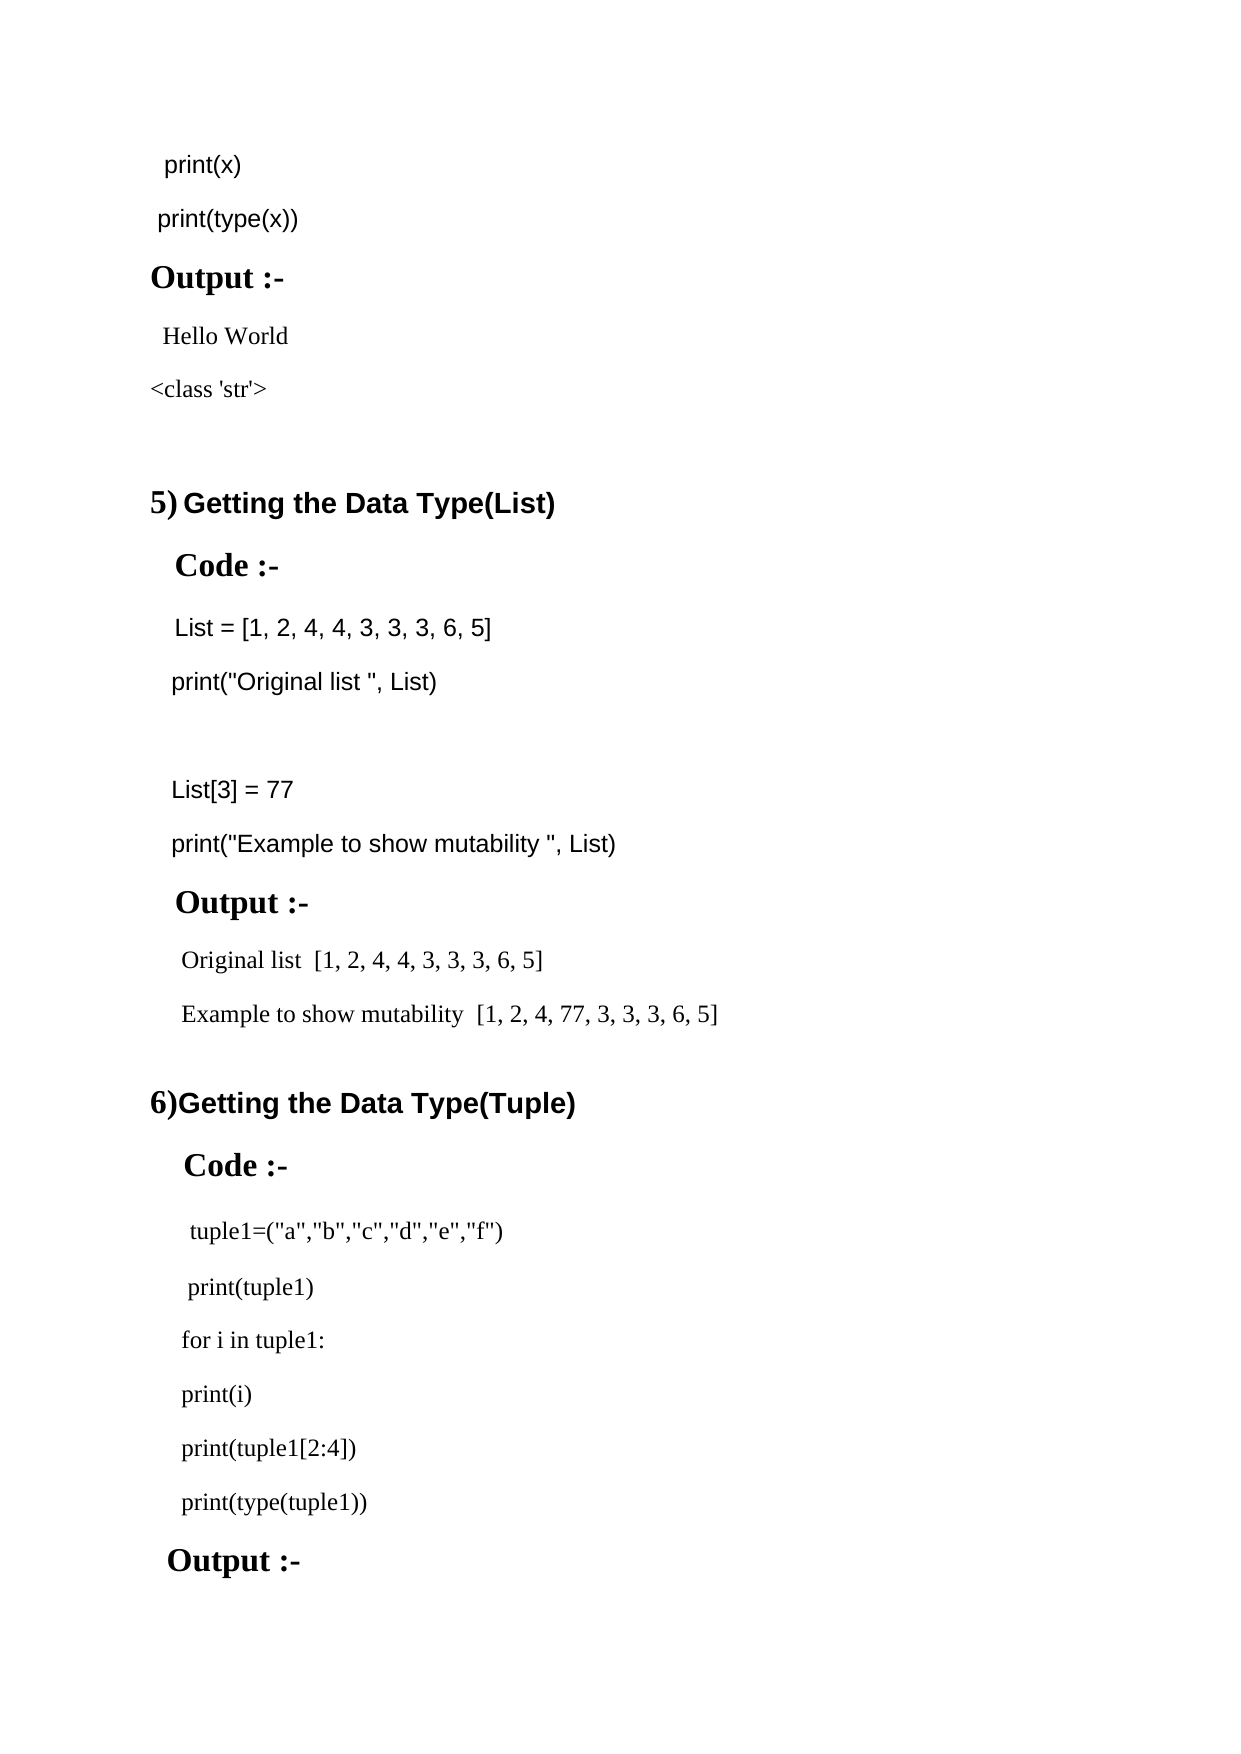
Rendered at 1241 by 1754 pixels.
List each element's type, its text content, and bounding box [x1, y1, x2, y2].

text Output :- [150, 882, 1090, 921]
text List[3] = 77 [150, 775, 1090, 803]
text 5) Getting the Data Type(List) [150, 482, 1090, 520]
text Output :- [150, 1541, 1090, 1579]
text Code :- [150, 545, 1090, 584]
text print("Example to show mutability ", List) [150, 828, 1090, 857]
text tuple1=("a","b","c","d","e","f") [150, 1208, 1090, 1247]
text Hello World [150, 321, 1090, 349]
text <class 'str'> [150, 374, 1090, 403]
text for i in tuple1: [150, 1326, 1090, 1354]
text print(x) [150, 150, 1090, 179]
text Example to show mutability [1, 2, 4, 77, 3, 3, 3, 6, 5] [150, 999, 1090, 1028]
text List = [1, 2, 4, 4, 3, 3, 3, 6, 5] [150, 609, 1090, 642]
text 6)Getting the Data Type(Tuple) [150, 1082, 1090, 1120]
text print(tuple1) [150, 1272, 1090, 1301]
text Output :- [150, 257, 1090, 296]
text Code :- [150, 1145, 1090, 1183]
text print("Original list ", List) [150, 667, 1090, 696]
text print(type(tuple1)) [150, 1487, 1090, 1516]
text print(type(x)) [150, 204, 1090, 232]
text print(i) [150, 1379, 1090, 1408]
text print(tuple1[2:4]) [150, 1433, 1090, 1462]
text Original list [1, 2, 4, 4, 3, 3, 3, 6, 5] [150, 946, 1090, 974]
